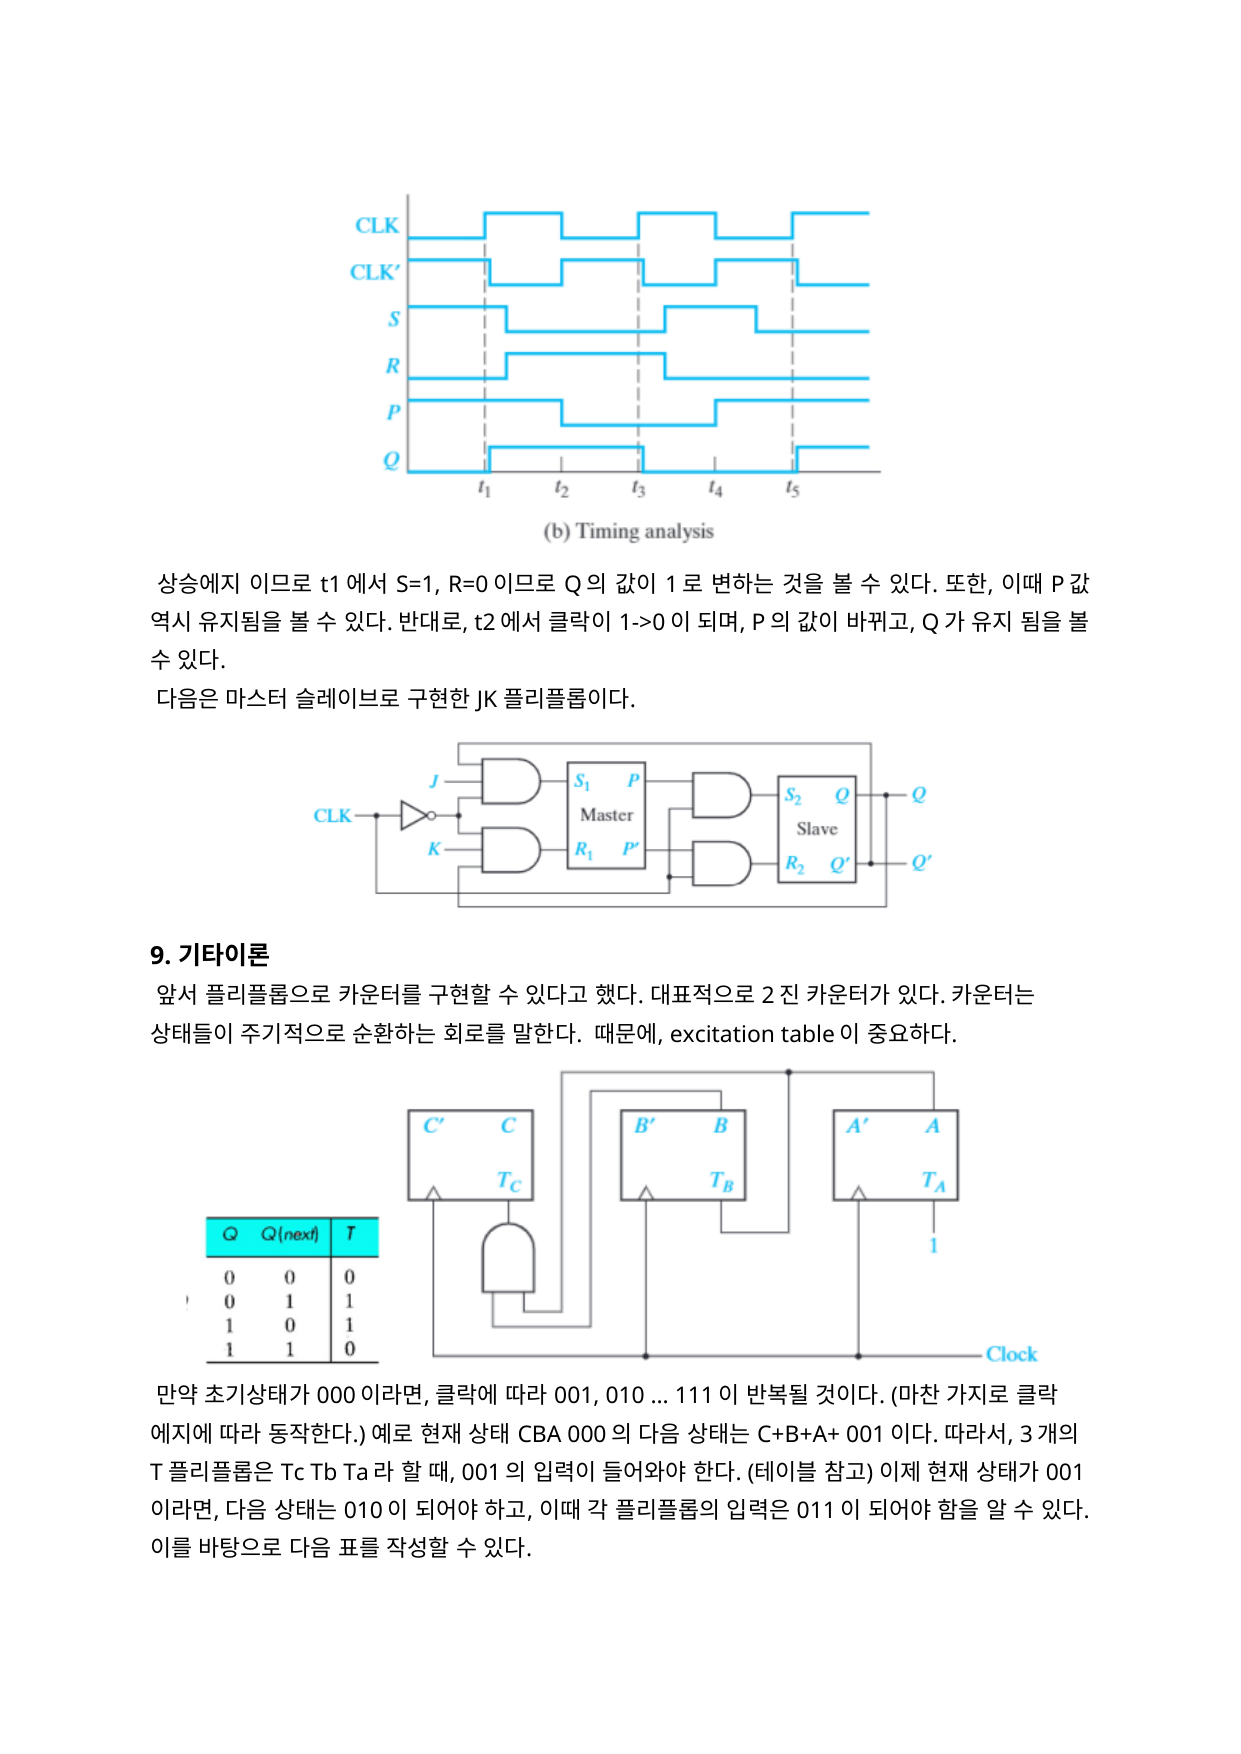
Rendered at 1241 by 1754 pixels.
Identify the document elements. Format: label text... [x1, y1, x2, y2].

picture [326, 177, 914, 562]
text 9. 기타이론 [150, 936, 1090, 972]
picture [186, 1206, 384, 1373]
text 상승에지 이므로 t1에서 S=1, R=0이므로 Q의 값이 1로 변하는 것을 볼 수 있다. 또한, 이때 P값 역시 유지됨을 볼 수 있다. 반대로, t2에서 클락이 1->0이 되며, P의 값이 바뀌고, Q가 유지 됨을 볼 수 있다. [150, 566, 1090, 676]
text 다음은 마스터 슬레이브로 구현한 JK 플리플롭이다. [150, 681, 1090, 714]
picture [389, 1053, 1054, 1373]
text 앞서 플리플롭으로 카운터를 구현할 수 있다고 했다. 대표적으로 2진 카운터가 있다. 카운터는 상태들이 주기적으로 순환하는 회로를 말한다. 때문에, excitation table이 중요하다. [150, 977, 1090, 1049]
text 만약 초기상태가 000이라면, 클락에 따라 001, 010 … 111이 반복될 것이다. (마찬 가지로 클락 에지에 따라 동작한다.) 예로 현재 상태 CBA 000의 다음 상태는 C+B+A+ 001이다. 따라서, 3개의 T 플리플롭은 Tc Tb Ta라 할 때, 001의 입력이 들어와야 한다. (테이블 참고) 이제 현재 상태가 001이라면, 다음 상태는 010이 되어야 하고, 이때 각 플리플롭의 입력은 011이 되어야 함을 알 수 있다. 이를 바탕으로 다음 표를 작성할 수 있다. [150, 1377, 1090, 1563]
picture [292, 718, 948, 932]
